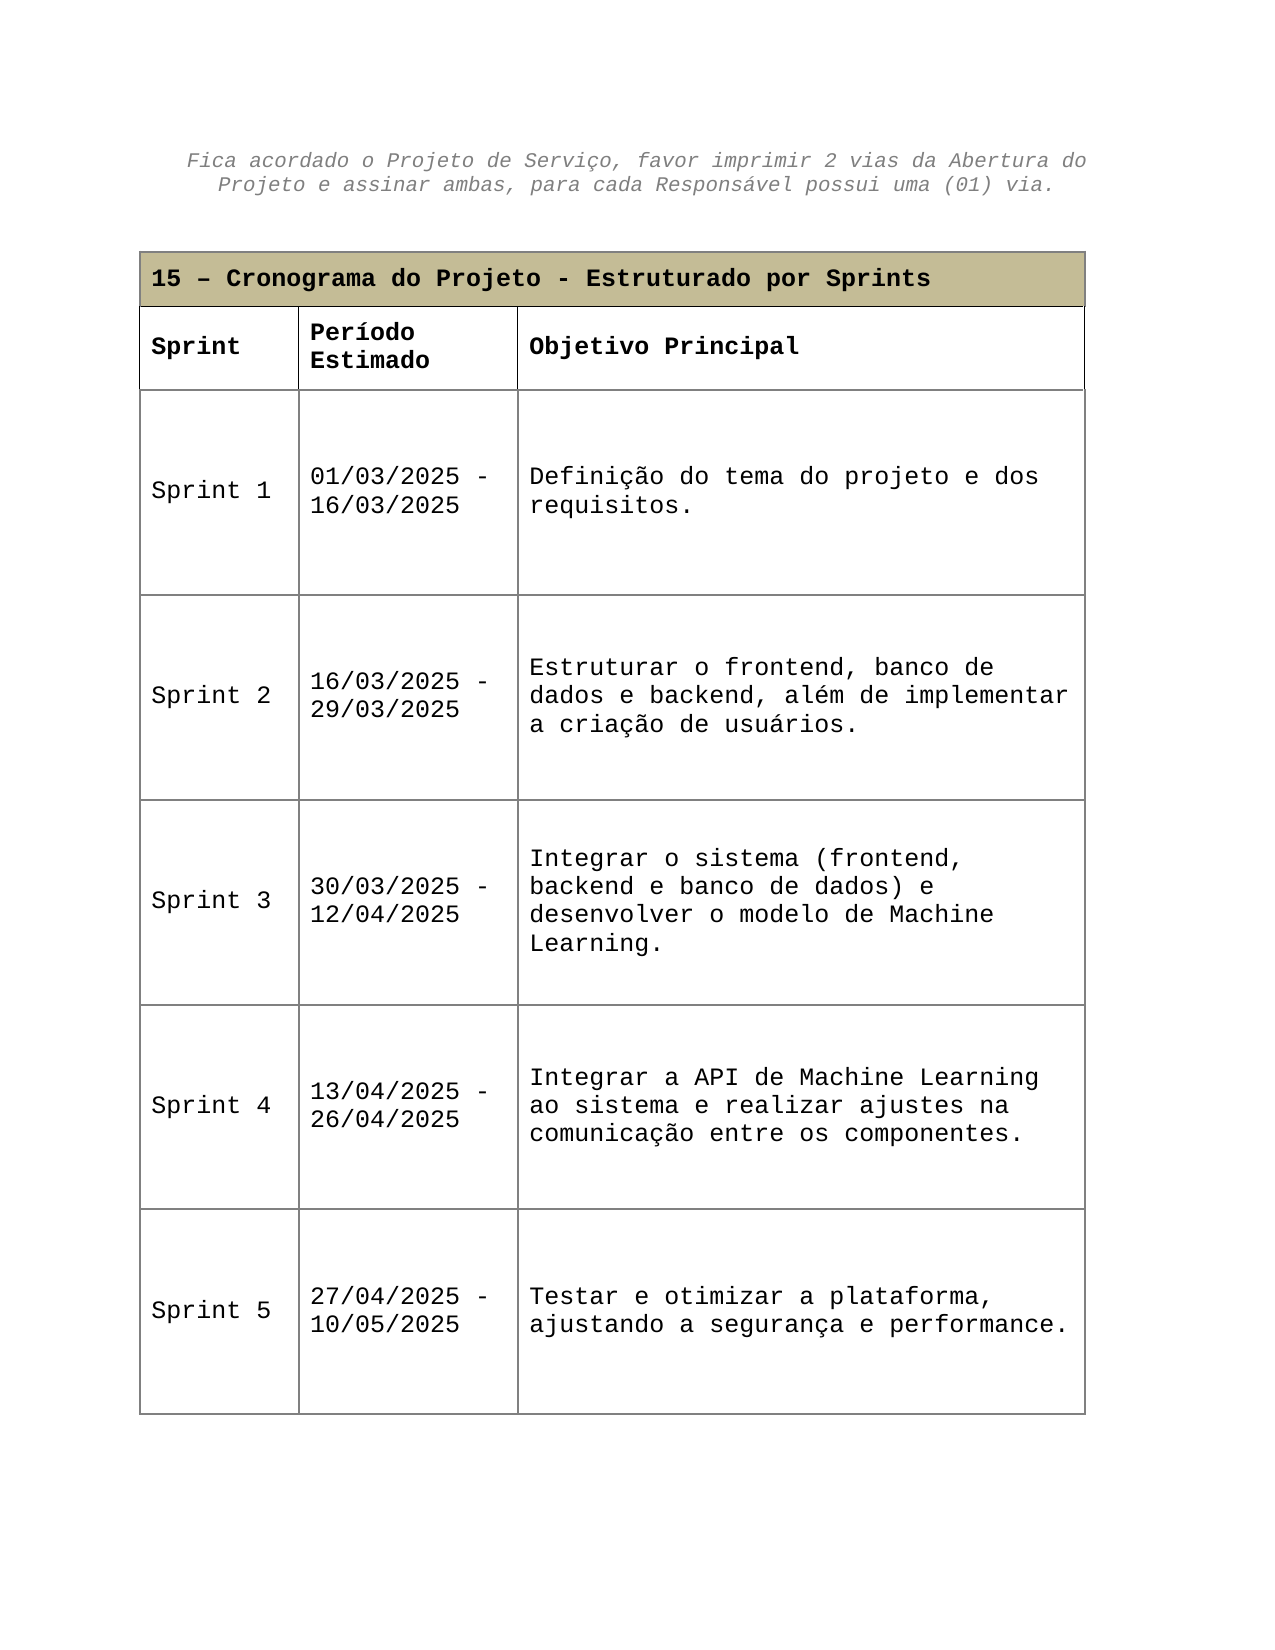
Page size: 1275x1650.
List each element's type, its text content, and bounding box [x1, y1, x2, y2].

text Fica acordado o Projeto de Serviço, favor imprimir 2 vias da Abertura do Projeto e assinar ambas, para cada Responsável possui uma (01) via. [150, 150, 1125, 197]
table_cell Estruturar o frontend, banco de dados e backend, além de implementar a criação de usuários. [519, 596, 1084, 798]
table_cell Sprint 5 [141, 1210, 298, 1413]
table_cell 01/03/2025 - 16/03/2025 [300, 391, 517, 594]
table_cell 30/03/2025 - 12/04/2025 [300, 801, 517, 1003]
table_cell Objetivo Principal [518, 306, 1084, 389]
table_cell Sprint 1 [141, 391, 298, 594]
table_header 15 – Cronograma do Projeto - Estruturado por Sprints [141, 253, 1084, 306]
table_cell Sprint 3 [141, 801, 298, 1003]
table_cell Sprint 4 [141, 1006, 298, 1208]
table_cell Sprint [140, 307, 298, 389]
table_cell Sprint 2 [141, 596, 298, 798]
table_cell Testar e otimizar a plataforma, ajustando a segurança e performance. [519, 1210, 1084, 1413]
table_cell 27/04/2025 - 10/05/2025 [300, 1210, 517, 1413]
table_cell Definição do tema do projeto e dos requisitos. [519, 389, 1084, 594]
table_cell Integrar a API de Machine Learning ao sistema e realizar ajustes na comunicação entre os componentes. [519, 1006, 1084, 1208]
table_cell Integrar o sistema (frontend, backend e banco de dados) e desenvolver o modelo de Machine Learning. [519, 801, 1084, 1003]
table_cell Período Estimado [299, 307, 517, 389]
table_cell 16/03/2025 - 29/03/2025 [300, 596, 517, 798]
table_cell 13/04/2025 - 26/04/2025 [300, 1006, 517, 1208]
